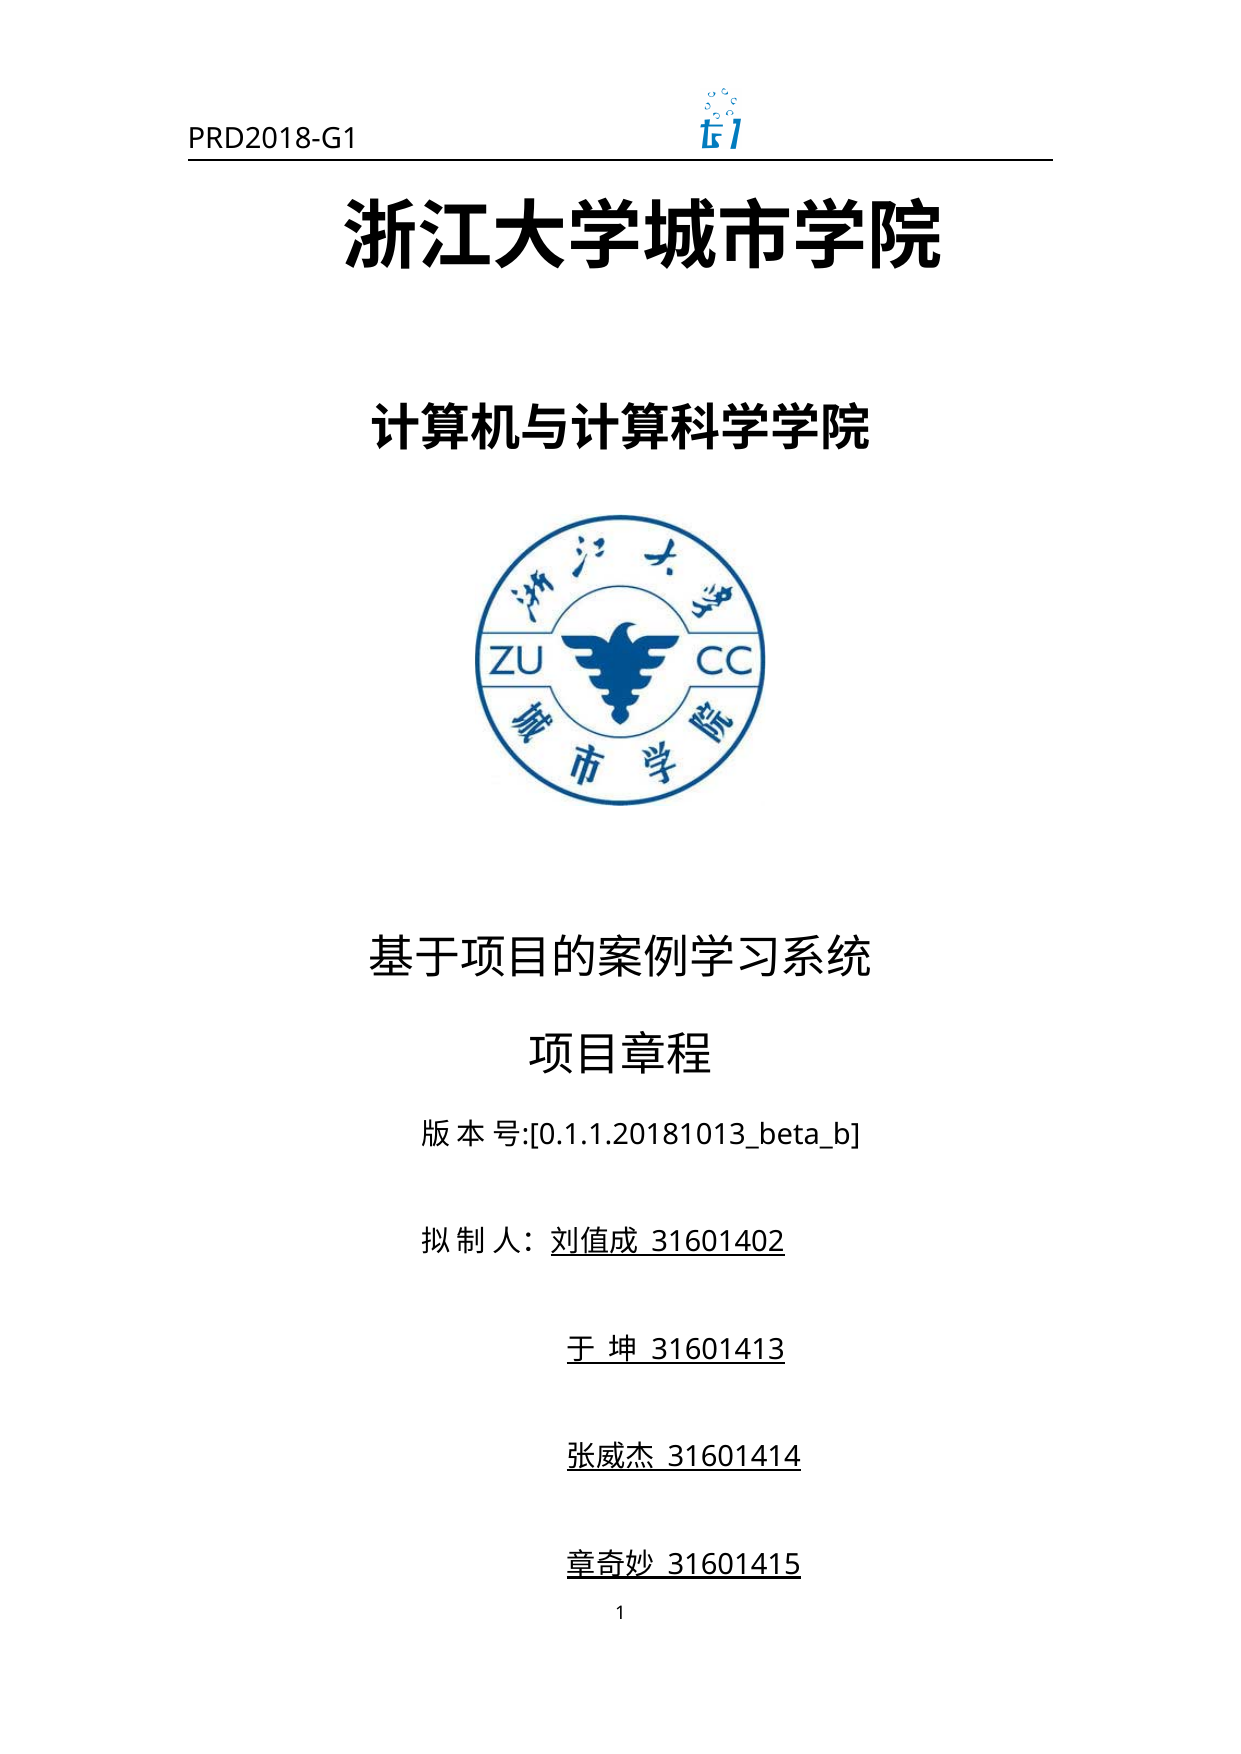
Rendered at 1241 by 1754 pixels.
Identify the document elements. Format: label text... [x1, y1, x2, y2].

picture [474, 514, 766, 806]
title 计算机与计算科学学院 [187, 374, 1053, 472]
text 拟 制 人：刘值成 31601402 [187, 1207, 1053, 1272]
text 版 本 号:[0.1.1.20181013_beta_b] [187, 1099, 1053, 1164]
text 张威杰 31601414 [187, 1422, 1053, 1487]
text 项目章程 [187, 1002, 1053, 1099]
text 浙江大学城市学院 [231, 165, 1053, 295]
text 章奇妙 31601415 [187, 1529, 1053, 1594]
text 于 坤 31601413 [187, 1314, 1053, 1379]
text 基于项目的案例学习系统 [187, 807, 1053, 1002]
picture [700, 88, 742, 149]
